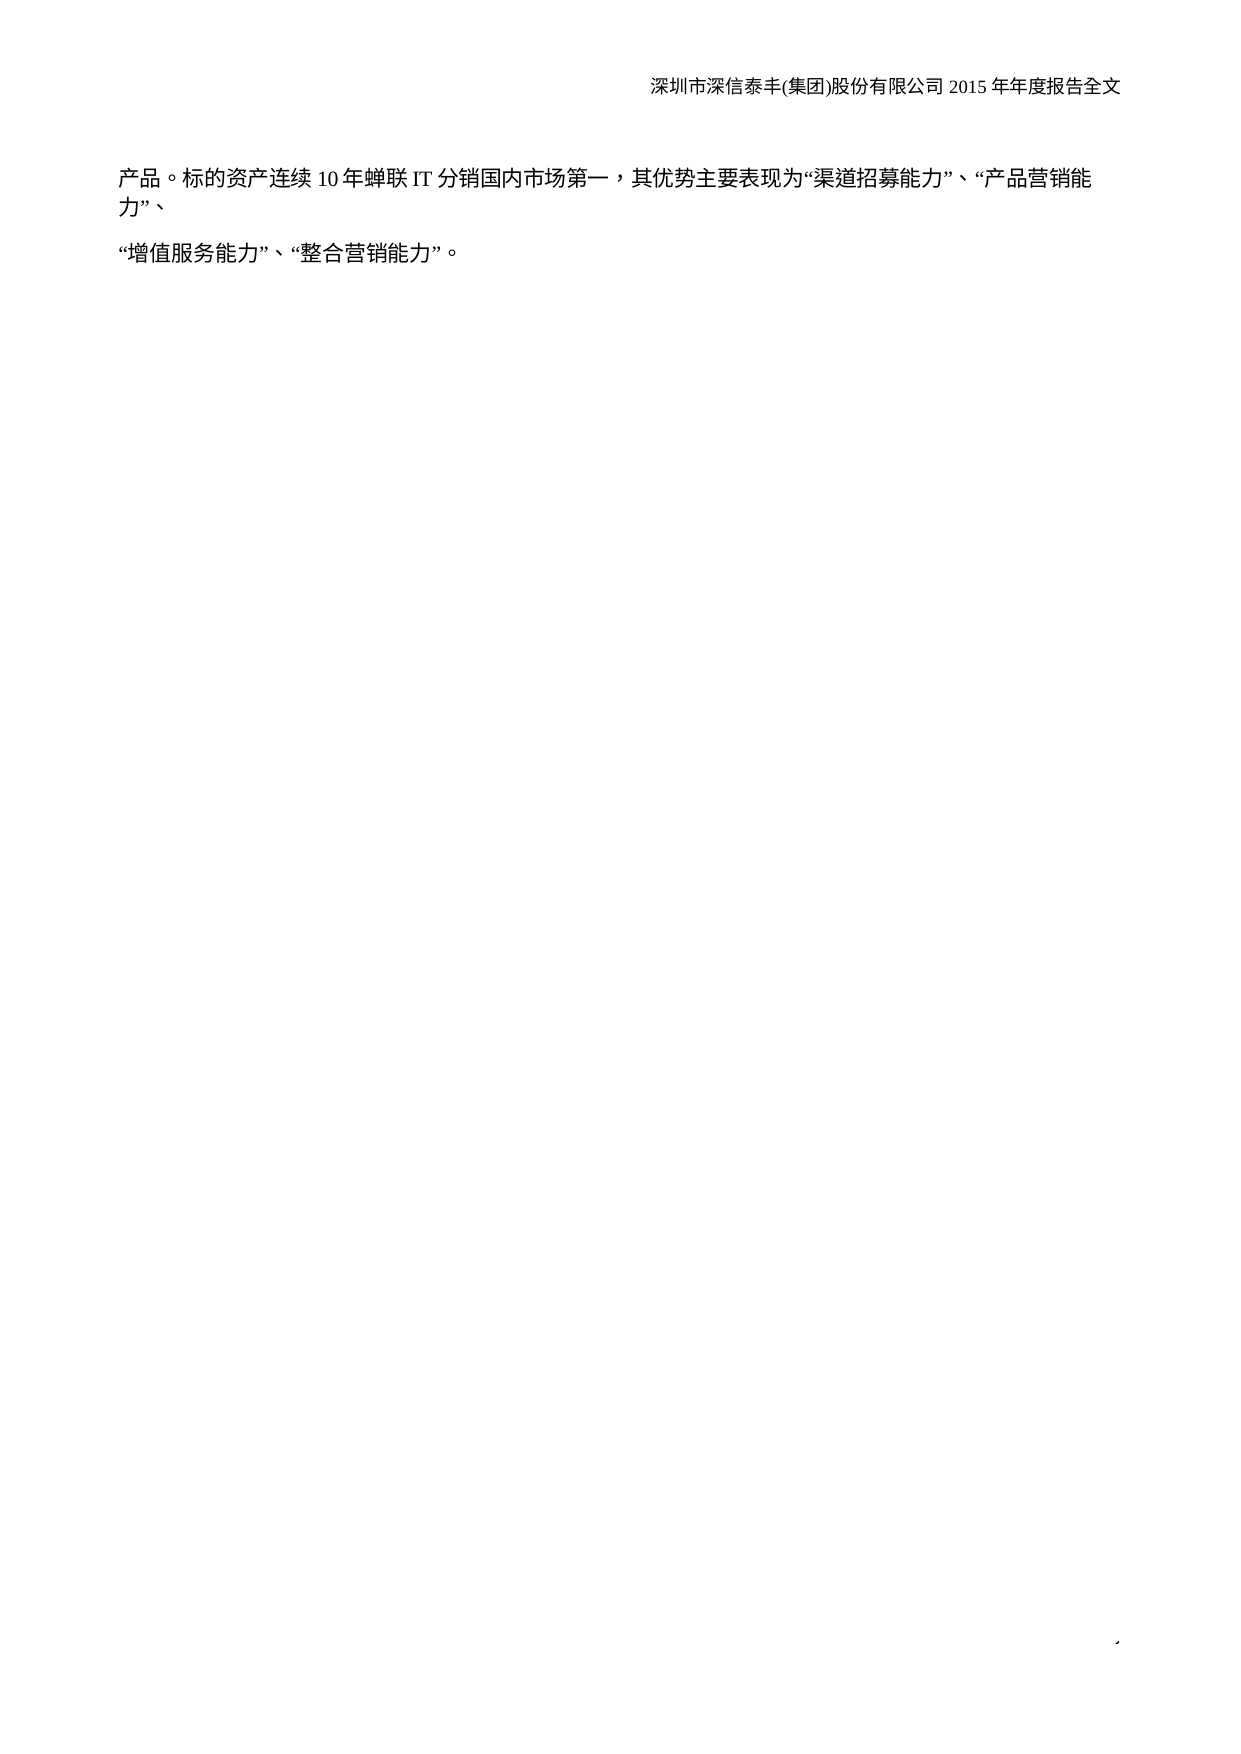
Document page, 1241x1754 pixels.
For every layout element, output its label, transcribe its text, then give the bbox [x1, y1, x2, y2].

text “增值服务能力”、“整合营销能力”。 [118, 238, 1144, 268]
text 产品。标的资产连续10年蝉联IT分销国内市场第一，其优势主要表现为“渠道招募能力”、“产品营销能力”、 [118, 163, 1144, 222]
